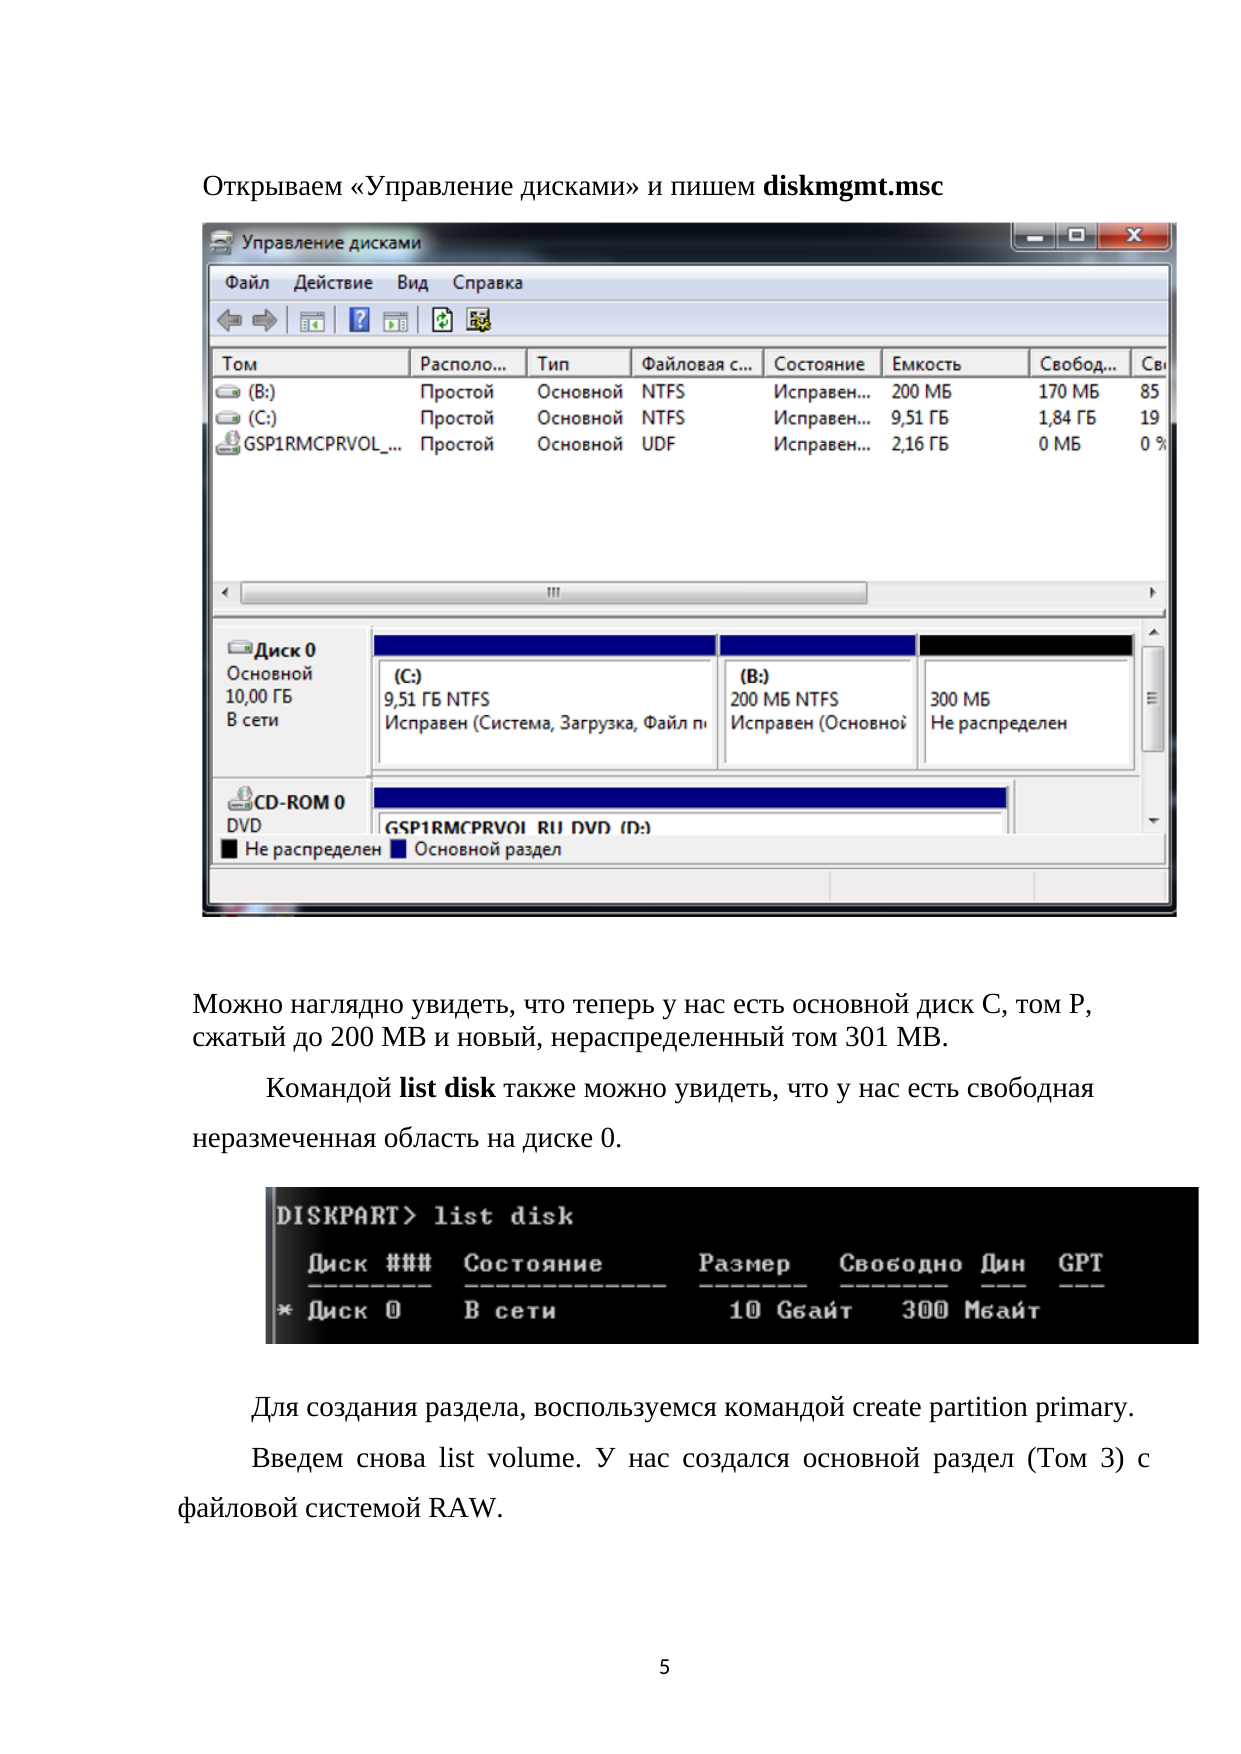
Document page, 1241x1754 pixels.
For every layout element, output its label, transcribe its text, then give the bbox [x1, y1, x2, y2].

text Открываем «Управление дисками» и пишем diskmgmt.msc [202, 168, 1138, 202]
text Можно наглядно увидеть, что теперь у нас есть основной диск C, том Р, сжатый до 200 MB и новый, нераспределенный том 301 MB. [192, 986, 1152, 1053]
picture [265, 1187, 1199, 1344]
text Командой list disk также можно увидеть, что у нас есть свободная неразмеченная область на диске 0. [192, 1070, 1152, 1154]
text Для создания раздела, воспользуемся командой create partition primary. [177, 1389, 1152, 1423]
picture [202, 219, 1177, 917]
text Введем снова list volume. У нас создался основной раздел (Том 3) с файловой системой RAW. [177, 1440, 1152, 1524]
